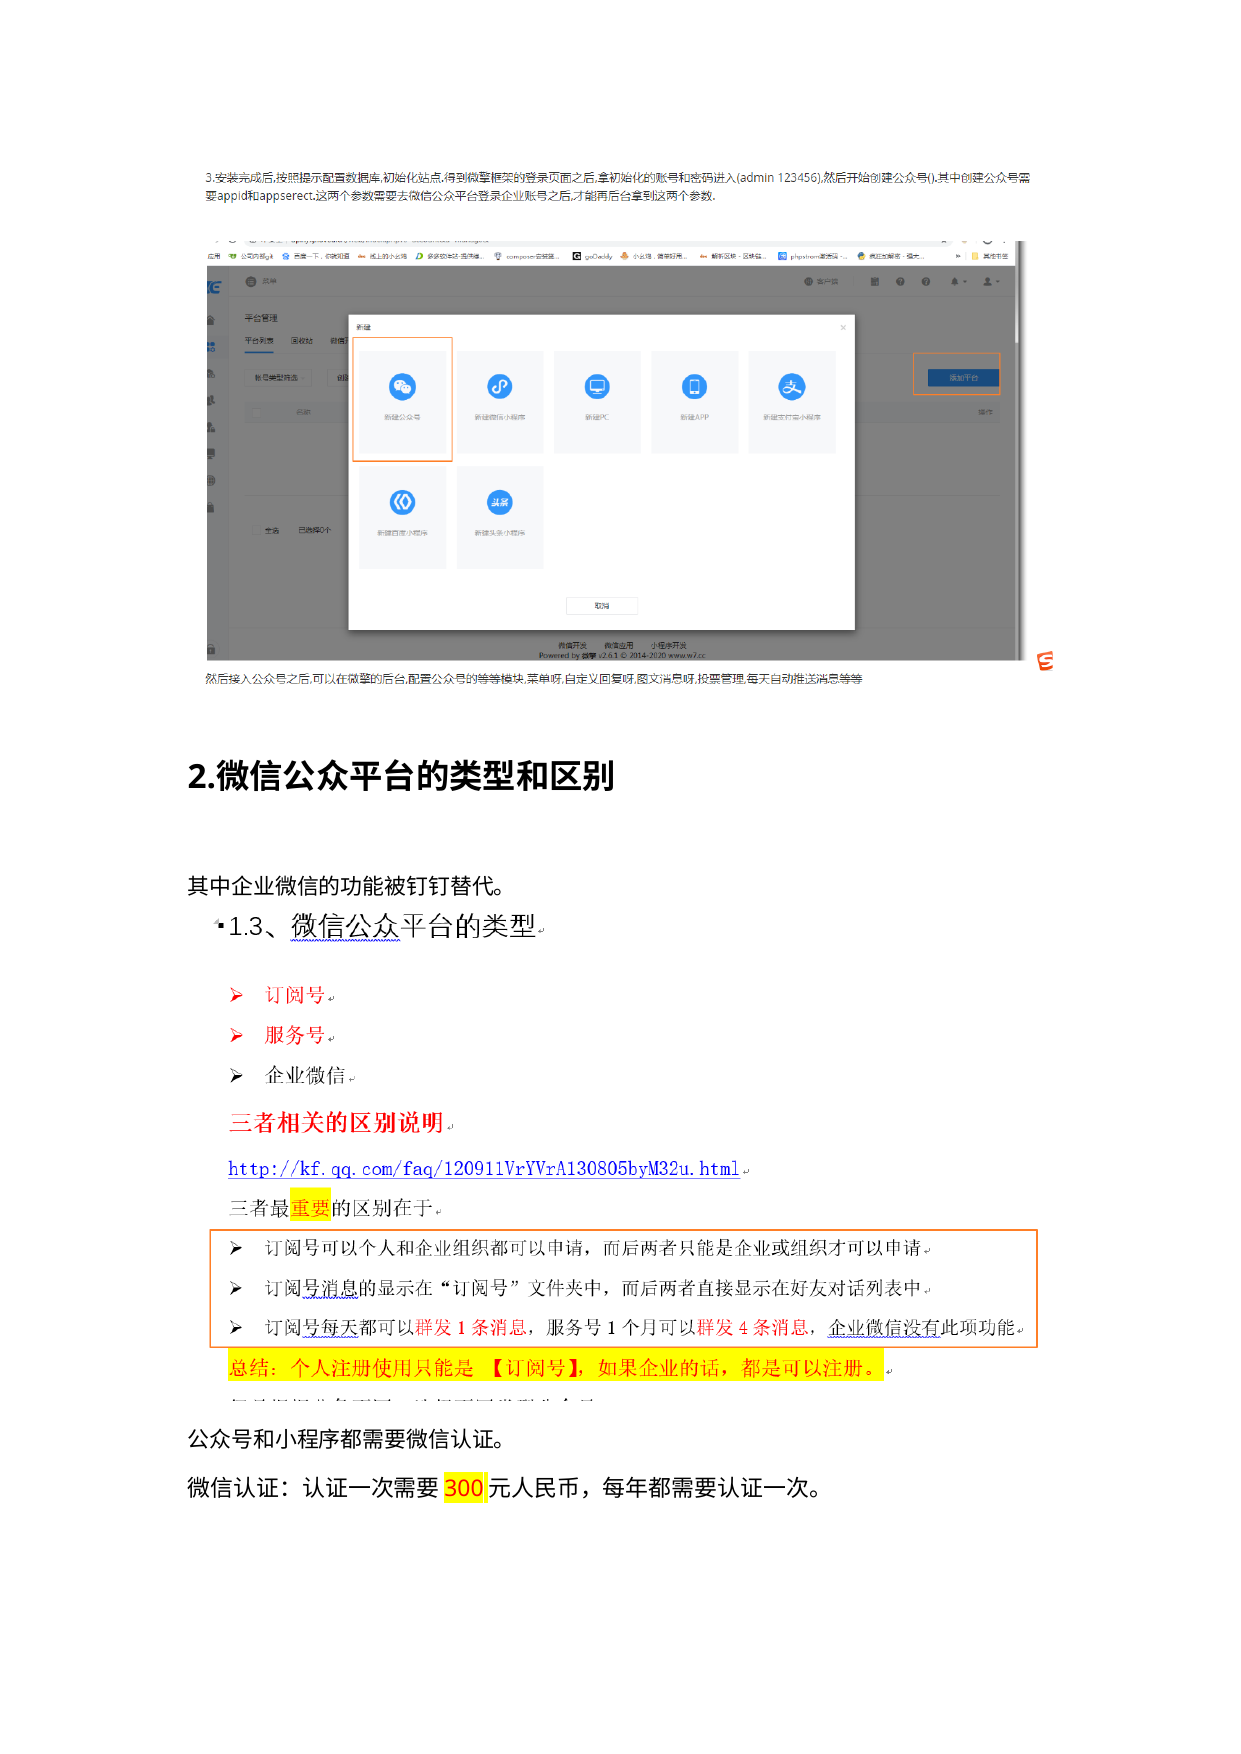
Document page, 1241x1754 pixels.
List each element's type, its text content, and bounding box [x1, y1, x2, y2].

text 微信认证：认证一次需要300元人民币，每年都需要认证一次。 [187, 1454, 1053, 1519]
text 公众号和小程序都需要微信认证。 [187, 1421, 1053, 1454]
subtitle 2.微信公众平台的类型和区别 [187, 742, 1053, 807]
picture [187, 901, 1053, 1401]
picture [187, 162, 1053, 697]
text 其中企业微信的功能被钉钉替代。 [187, 869, 1053, 901]
